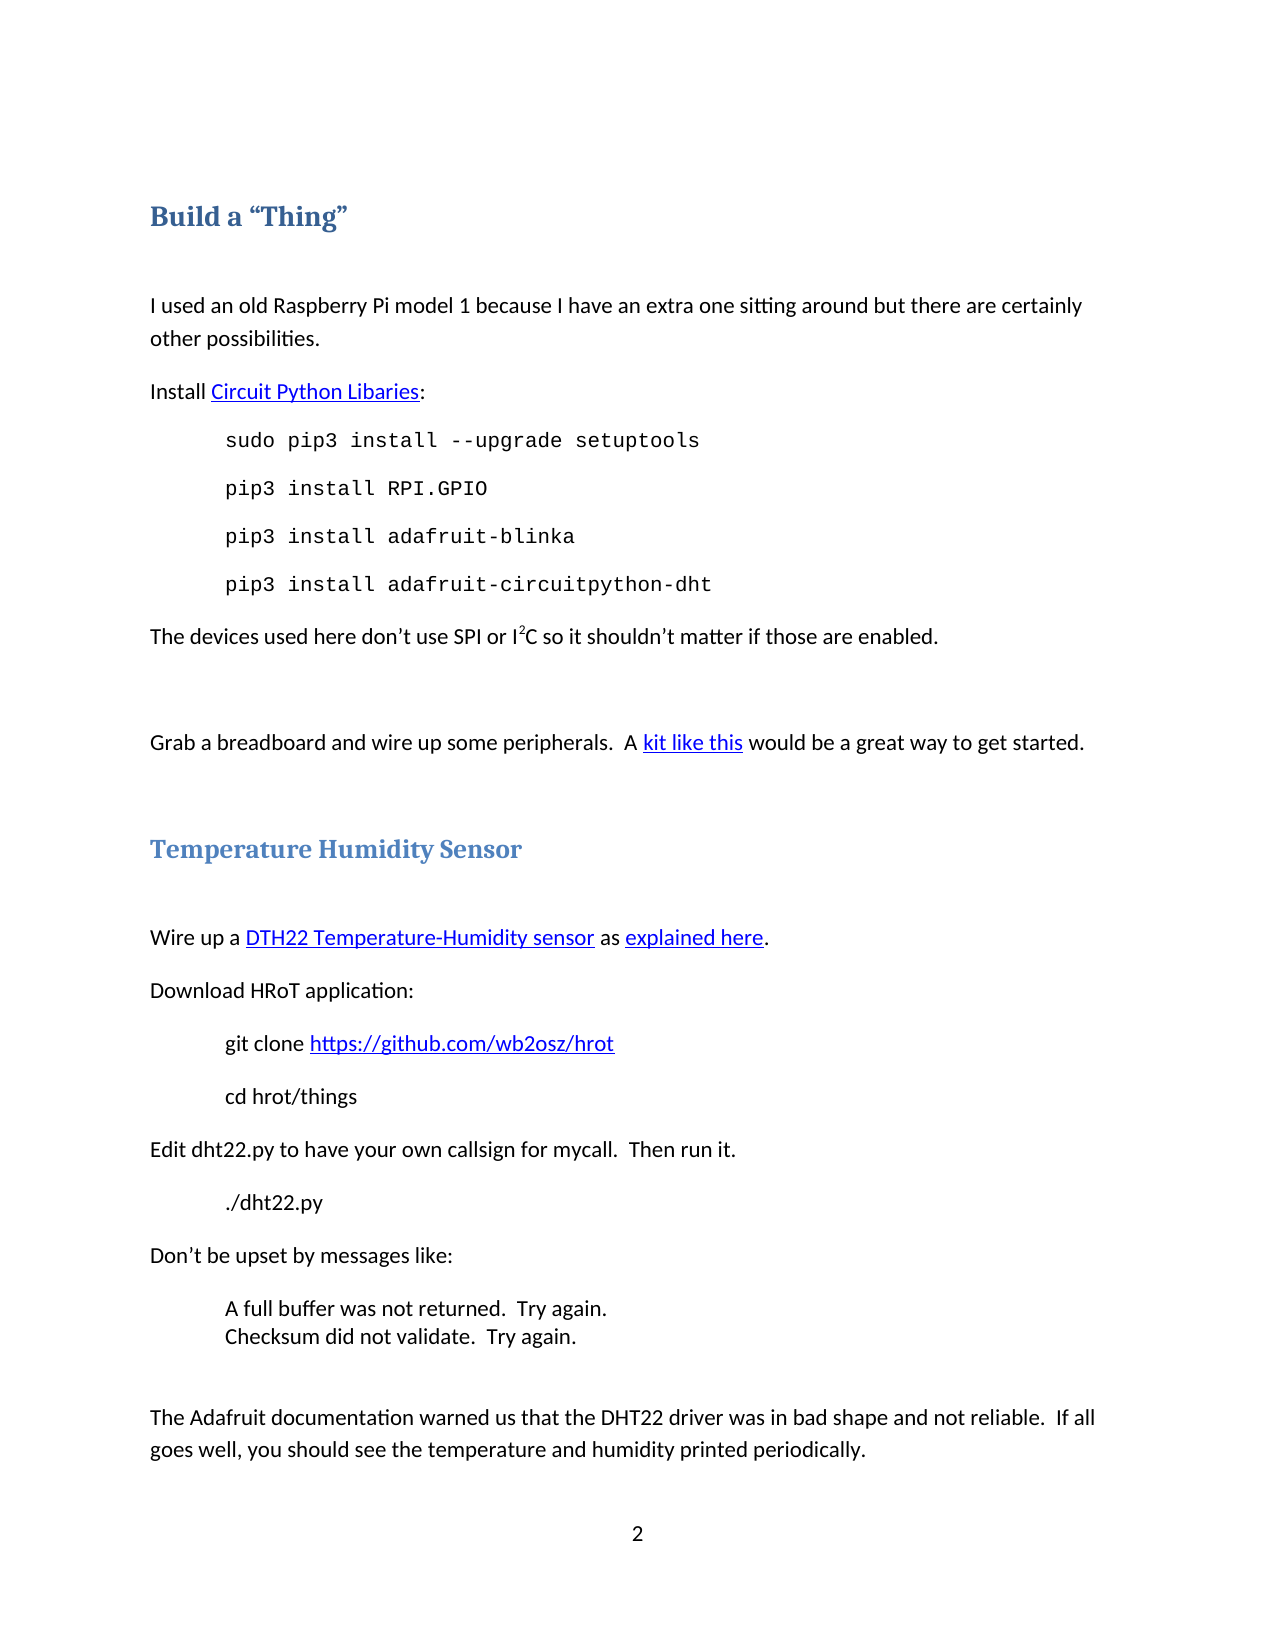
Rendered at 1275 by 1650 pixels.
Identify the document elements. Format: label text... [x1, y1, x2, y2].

text cd hrot/things [150, 1082, 1125, 1110]
text Grab a breadboard and wire up some peripherals. A kit like this would be a great way to get started. [150, 728, 1125, 756]
text Wire up a DTH22 Temperature-Humidity sensor as explained here. [150, 923, 1125, 951]
text pip3 install RPI.GPIO [225, 478, 1125, 501]
subtitle Build a “Thing” [150, 200, 1125, 233]
text pip3 install adafruit-blinka [225, 526, 1125, 549]
text A full buffer was not returned. Try again. [225, 1294, 1125, 1322]
text sudo pip3 install --upgrade setuptools [225, 430, 1125, 453]
text The devices used here don’t use SPI or I2C so it shouldn’t matter if those are enabled. [150, 622, 1125, 650]
text Install Circuit Python Libaries: [150, 377, 1125, 405]
text The Adafruit documentation warned us that the DHT22 driver was in bad shape and not reliable. If all goes well, you should see the temperature and humidity printed periodically. [150, 1403, 1125, 1463]
text I used an old Raspberry Pi model 1 because I have an extra one sitting around but there are certainly other possibilities. [150, 292, 1125, 352]
text Edit dht22.py to have your own callsign for mycall. Then run it. [150, 1135, 1125, 1163]
text pip3 install adafruit-circuitpython-dht [225, 574, 1125, 597]
text Don’t be upset by messages like: [150, 1241, 1125, 1269]
text git clone https://github.com/wb2osz/hrot [150, 1029, 1125, 1057]
text Checksum did not validate. Try again. [225, 1322, 1125, 1350]
text ./dht22.py [150, 1188, 1125, 1216]
text Download HRoT application: [150, 976, 1125, 1004]
subtitle Temperature Humidity Sensor [150, 834, 1125, 865]
